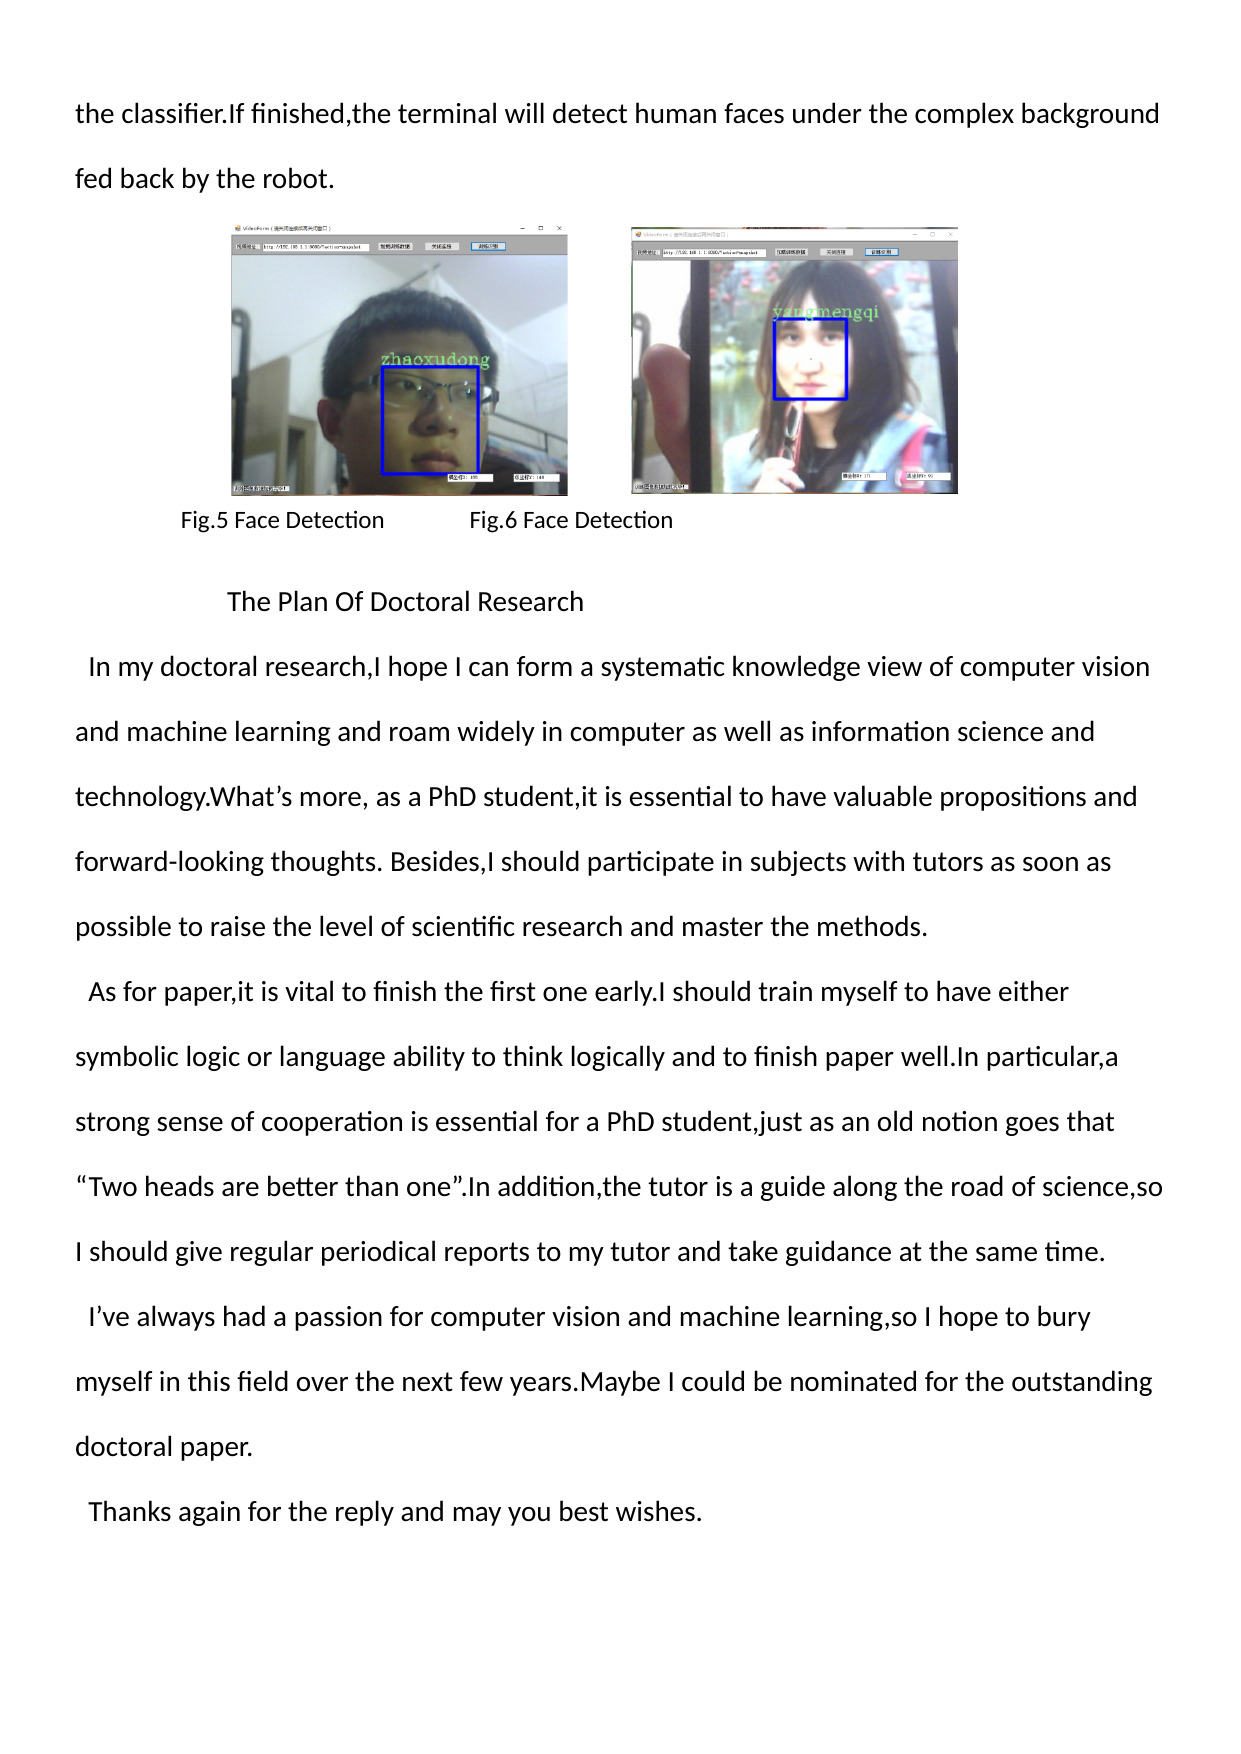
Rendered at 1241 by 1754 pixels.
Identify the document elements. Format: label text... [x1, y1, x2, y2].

picture [631, 227, 958, 494]
text The Plan Of Doctoral Research [75, 568, 1165, 633]
picture [231, 223, 568, 496]
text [75, 81, 1165, 211]
text As for paper,it is vital to finish the first one early.I should train myself to have either symbolic logic or language ability to think logically and to finish paper well.In particular,a strong sense of cooperation is essential for a PhD student,just as an old notion goes that “Two heads are better than one”.In addition,the tutor is a guide along the road of science,so I should give regular periodical reports to my tutor and take guidance at the same time. [75, 958, 1165, 1283]
text I’ve always had a passion for computer vision and machine learning,so I hope to bury myself in this field over the next few years.Maybe I could be nominated for the outstanding doctoral paper. [75, 1283, 1165, 1478]
text In my doctoral research,I hope I can form a systematic knowledge view of computer vision and machine learning and roam widely in computer as well as information science and technology.What’s more, as a PhD student,it is essential to have valuable propositions and forward-looking thoughts. Besides,I should participate in subjects with tutors as soon as possible to raise the level of scientific research and master the methods. [75, 633, 1165, 958]
text Thanks again for the reply and may you best wishes. [75, 1478, 1165, 1543]
